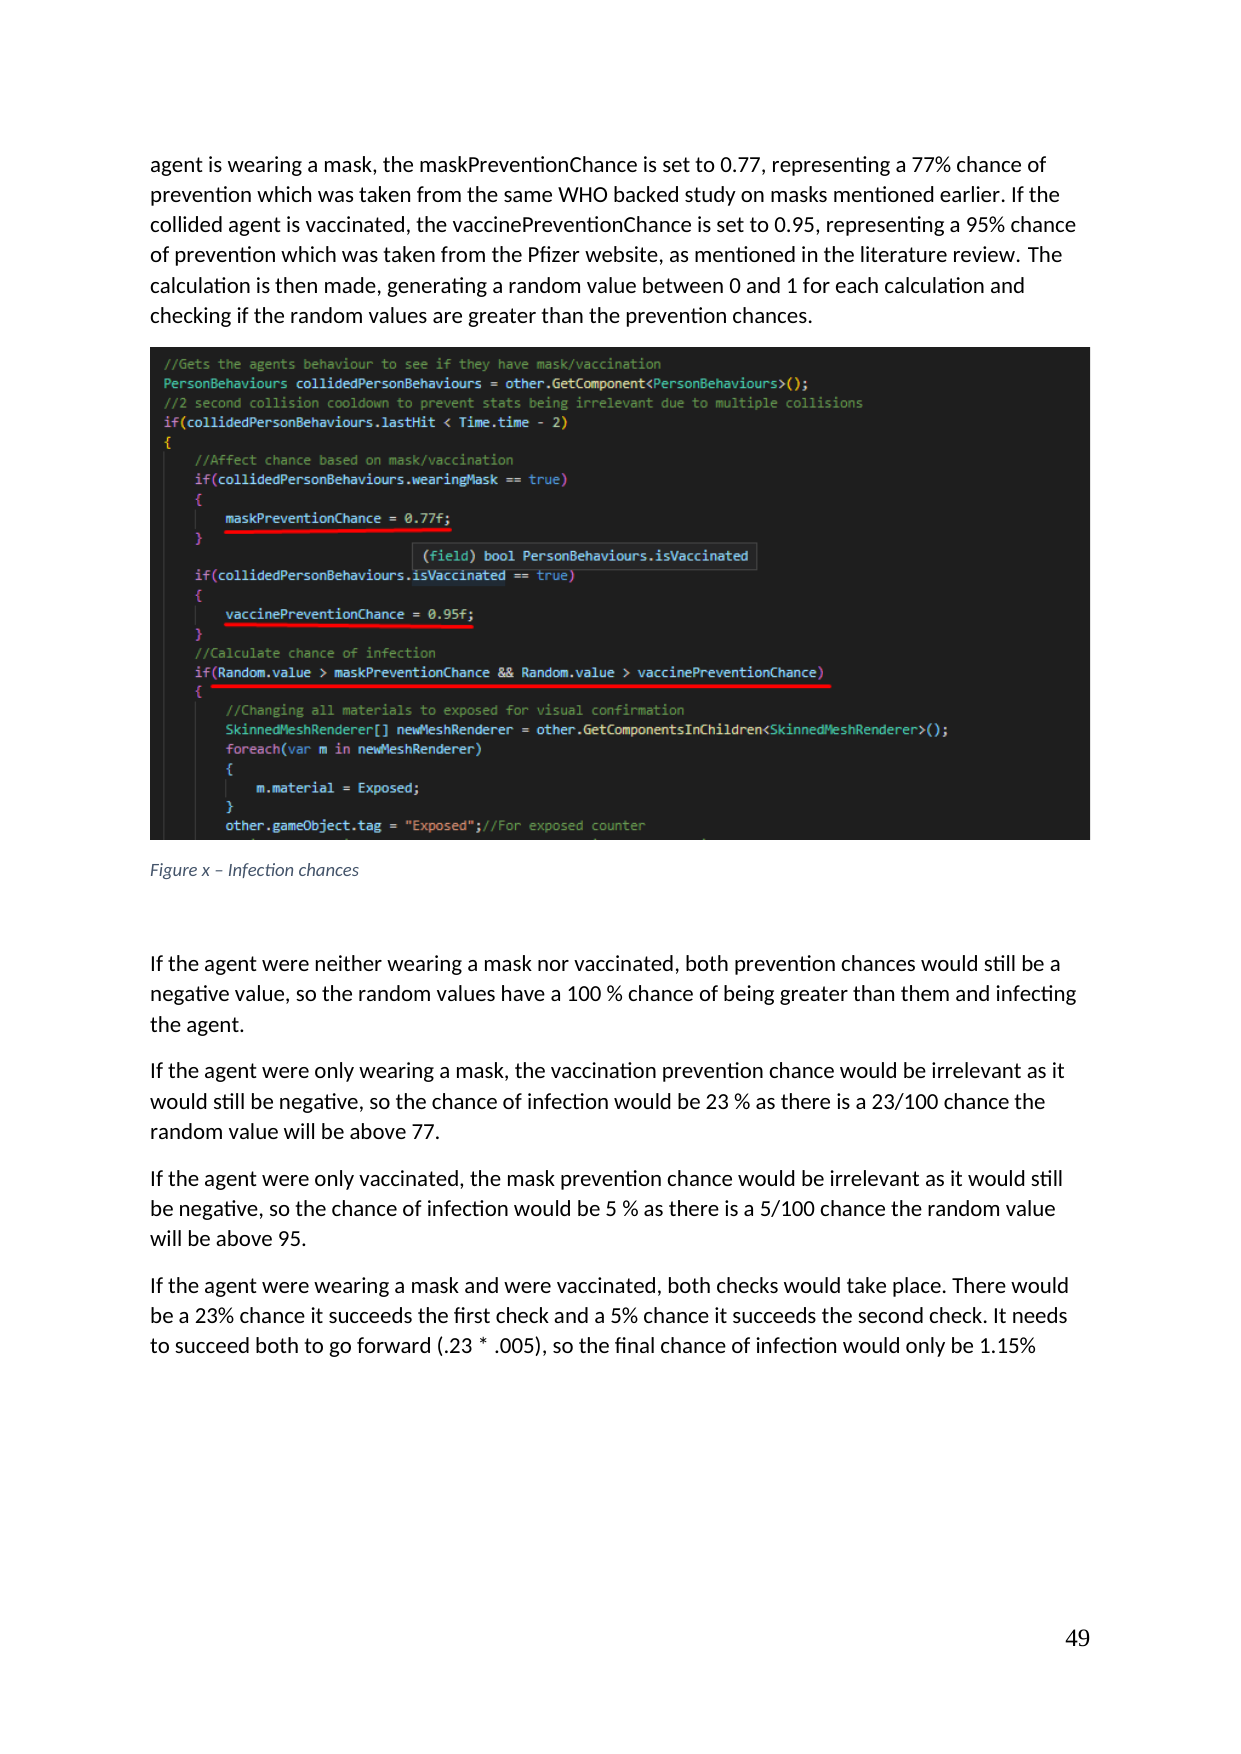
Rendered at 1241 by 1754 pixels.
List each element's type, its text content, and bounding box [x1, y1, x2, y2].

text If the agent were only vaccinated, the mask prevention chance would be irrelevant as it would still be negative, so the chance of infection would be 5 % as there is a 5/100 chance the random value will be above 95. [150, 1164, 1090, 1252]
text Figure x – Infection chances [150, 859, 1090, 882]
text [150, 150, 1090, 329]
text If the agent were wearing a mask and were vaccinated, both checks would take place. There would be a 23% chance it succeeds the first check and a 5% chance it succeeds the second check. It needs to succeed both to go forward (.23 * .005), so the final chance of infection would only be 1.15% [150, 1271, 1090, 1359]
picture [150, 347, 1091, 840]
text If the agent were only wearing a mask, the vaccination prevention chance would be irrelevant as it would still be negative, so the chance of infection would be 23 % as there is a 23/100 chance the random value will be above 77. [150, 1057, 1090, 1145]
text If the agent were neither wearing a mask nor vaccinated, both prevention chances would still be a negative value, so the random values have a 100 % chance of being greater than them and infecting the agent. [150, 949, 1090, 1038]
